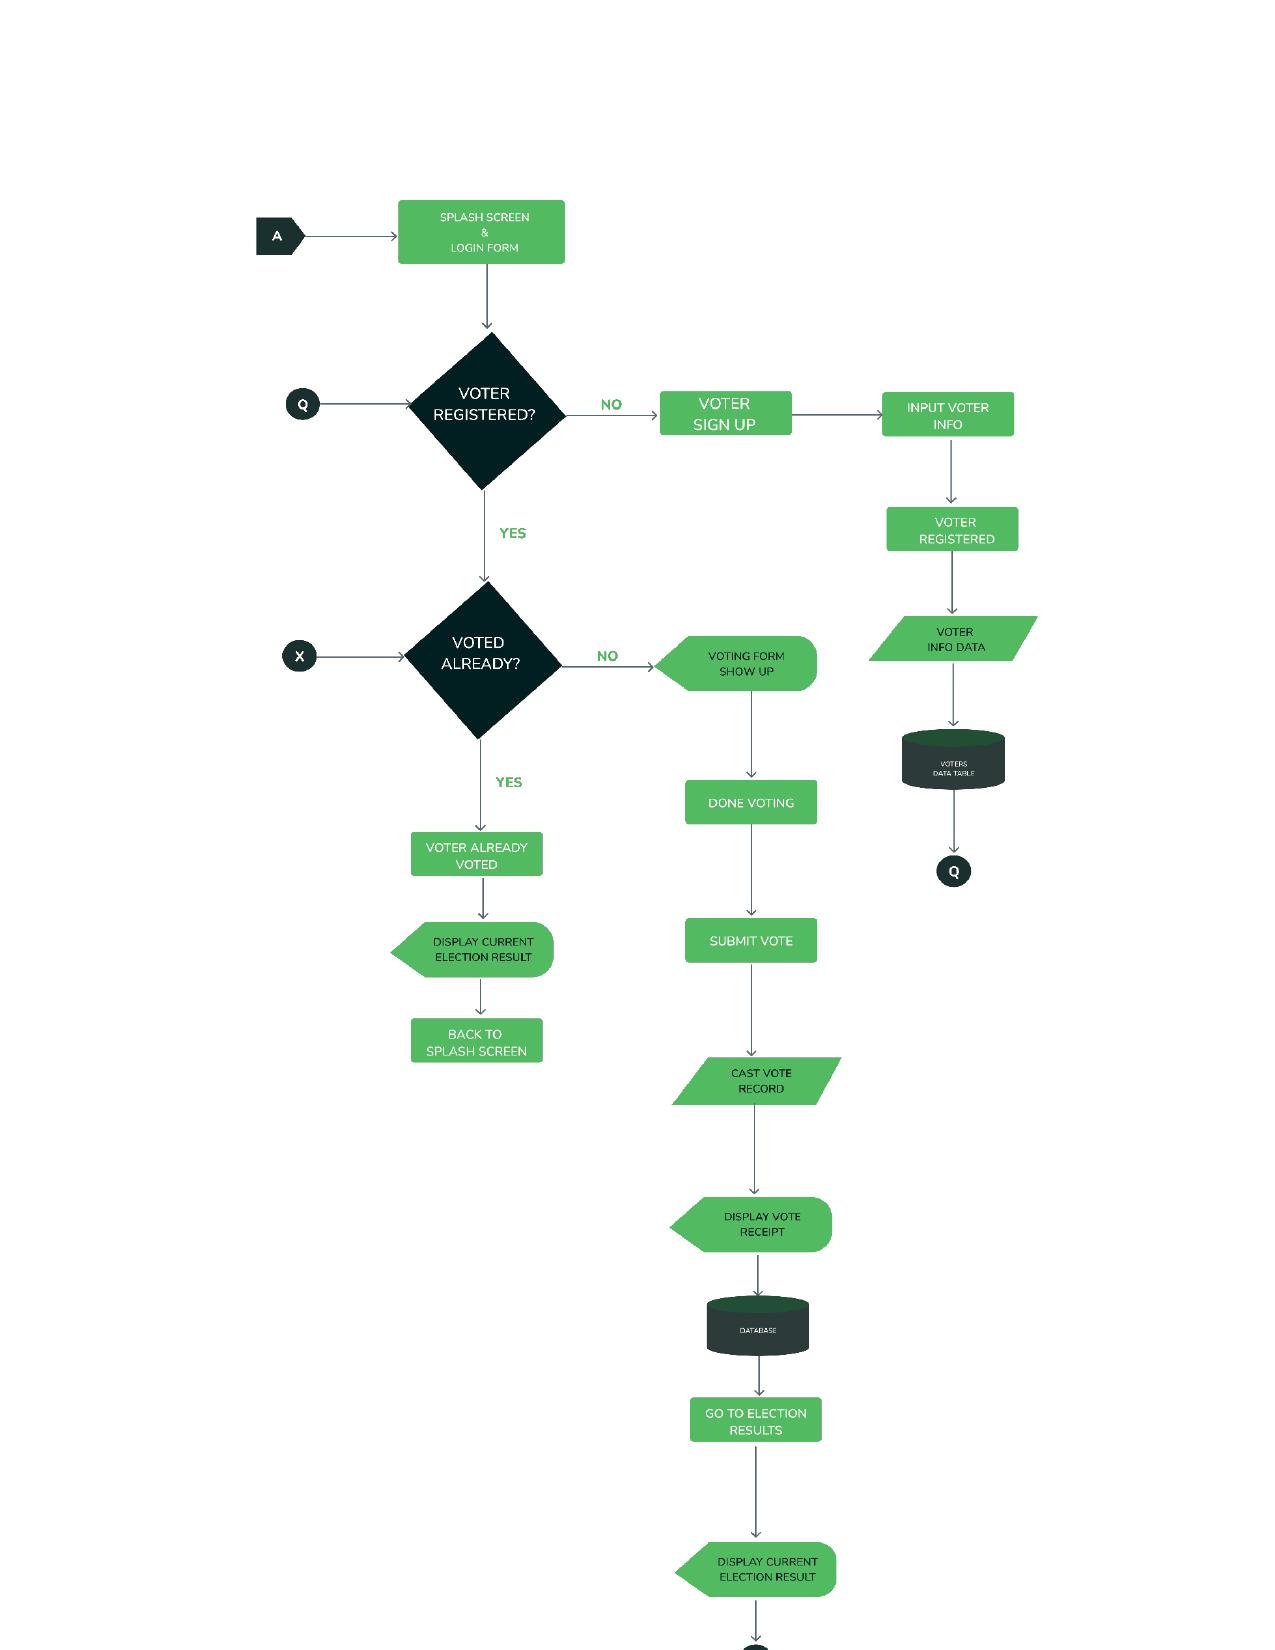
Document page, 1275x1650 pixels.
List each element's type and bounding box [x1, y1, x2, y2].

picture [256, 200, 1038, 1650]
